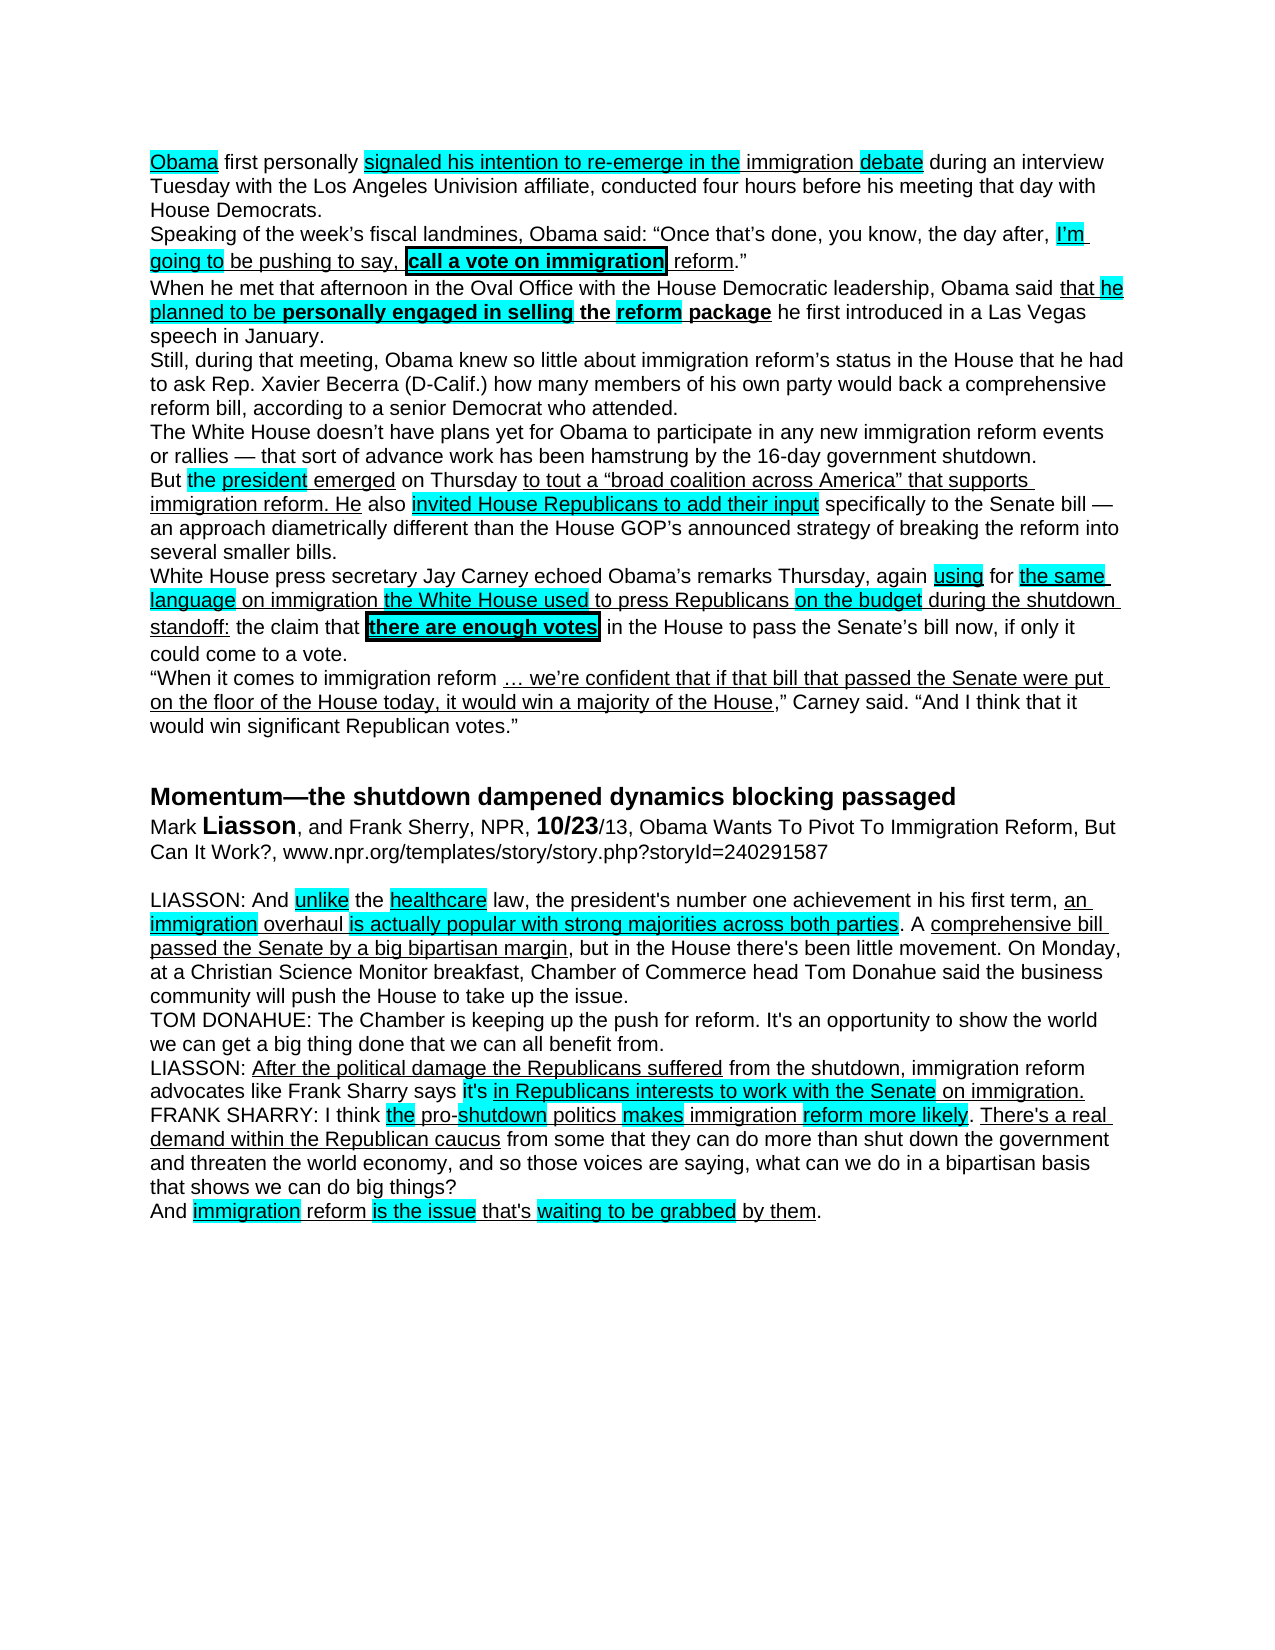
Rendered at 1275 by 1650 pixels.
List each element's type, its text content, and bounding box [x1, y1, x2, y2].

text White House press secretary Jay Carney echoed Obama’s remarks Thursday, again using for the same language on immigration the White House used to press Republicans on the budget during the shutdown standoff: the claim that there are enough votes in the House to pass the Senate’s bill now, if only it could come to a vote. [150, 563, 1125, 666]
text But the president emerged on Thursday to tout a “broad coalition across America” that supports immigration reform. He also invited House Republicans to add their input specifically to the Senate bill — an approach diametrically different than the House GOP’s announced strategy of breaking the reform into several smaller bills. [150, 468, 1125, 563]
text LIASSON: And unlike the healthcare law, the president's number one achievement in his first term, an immigration overhaul is actually popular with strong majorities across both parties. A comprehensive bill passed the Senate by a big bipartisan margin, but in the House there's been little movement. On Monday, at a Christian Science Monitor breakfast, Chamber of Commerce head Tom Donahue said the business community will push the House to take up the issue. [150, 888, 1125, 1007]
text LIASSON: After the political damage the Republicans suffered from the shutdown, immigration reform advocates like Frank Sharry says it's in Republicans interests to work with the Senate on immigration. [150, 1055, 1125, 1103]
text Still, during that meeting, Obama knew so little about immigration reform’s status in the House that he had to ask Rep. Xavier Becerra (D-Calif.) how many members of his own party would back a comprehensive reform bill, according to a senior Democrat who attended. [150, 348, 1125, 420]
text The White House doesn’t have plans yet for Obama to participate in any new immigration reform events or rallies — that sort of advance work has been hamstrung by the 16-day government shutdown. [150, 420, 1125, 468]
text FRANK SHARRY: I think the pro-shutdown politics makes immigration reform more likely. There's a real demand within the Republican caucus from some that they can do more than shut down the government and threaten the world economy, and so those voices are saying, what can we do in a bipartisan basis that shows we can do big things? [150, 1103, 1125, 1199]
text Mark Liasson, and Frank Sherry, NPR, 10/23/13, Obama Wants To Pivot To Immigration Reform, But Can It Work?, www.npr.org/templates/story/story.php?storyId=240291587 [150, 811, 1125, 864]
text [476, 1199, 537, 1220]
text When he met that afternoon in the Oval Office with the House Democratic leadership, Obama said that he planned to be personally engaged in selling the reform package he first introduced in a Las Vegas speech in January. [150, 276, 1125, 348]
text Obama first personally signaled his intention to re-emerge in the immigration debate during an interview Tuesday with the Los Angeles Univision affiliate, conducted four hours before his meeting that day with House Democrats. [150, 150, 1125, 222]
text “When it comes to immigration reform … we’re confident that if that bill that passed the Senate were put on the floor of the House today, it would win a majority of the House,” Carney said. “And I think that it would win significant Republican votes.” [150, 666, 1125, 737]
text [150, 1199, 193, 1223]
text TOM DONAHUE: The Chamber is keeping up the push for reform. It's an opportunity to show the world we can get a big thing done that we can all benefit from. [150, 1007, 1125, 1055]
subtitle Momentum—the shutdown dampened dynamics blocking passaged [150, 782, 1125, 811]
text Speaking of the week’s fiscal landmines, Obama said: “Once that’s done, you know, the day after, I’m going to be pushing to say, call a vote on immigration reform.” [150, 222, 1125, 276]
text And immigration reform is the issue that's waiting to be grabbed by them. [736, 1199, 1125, 1223]
